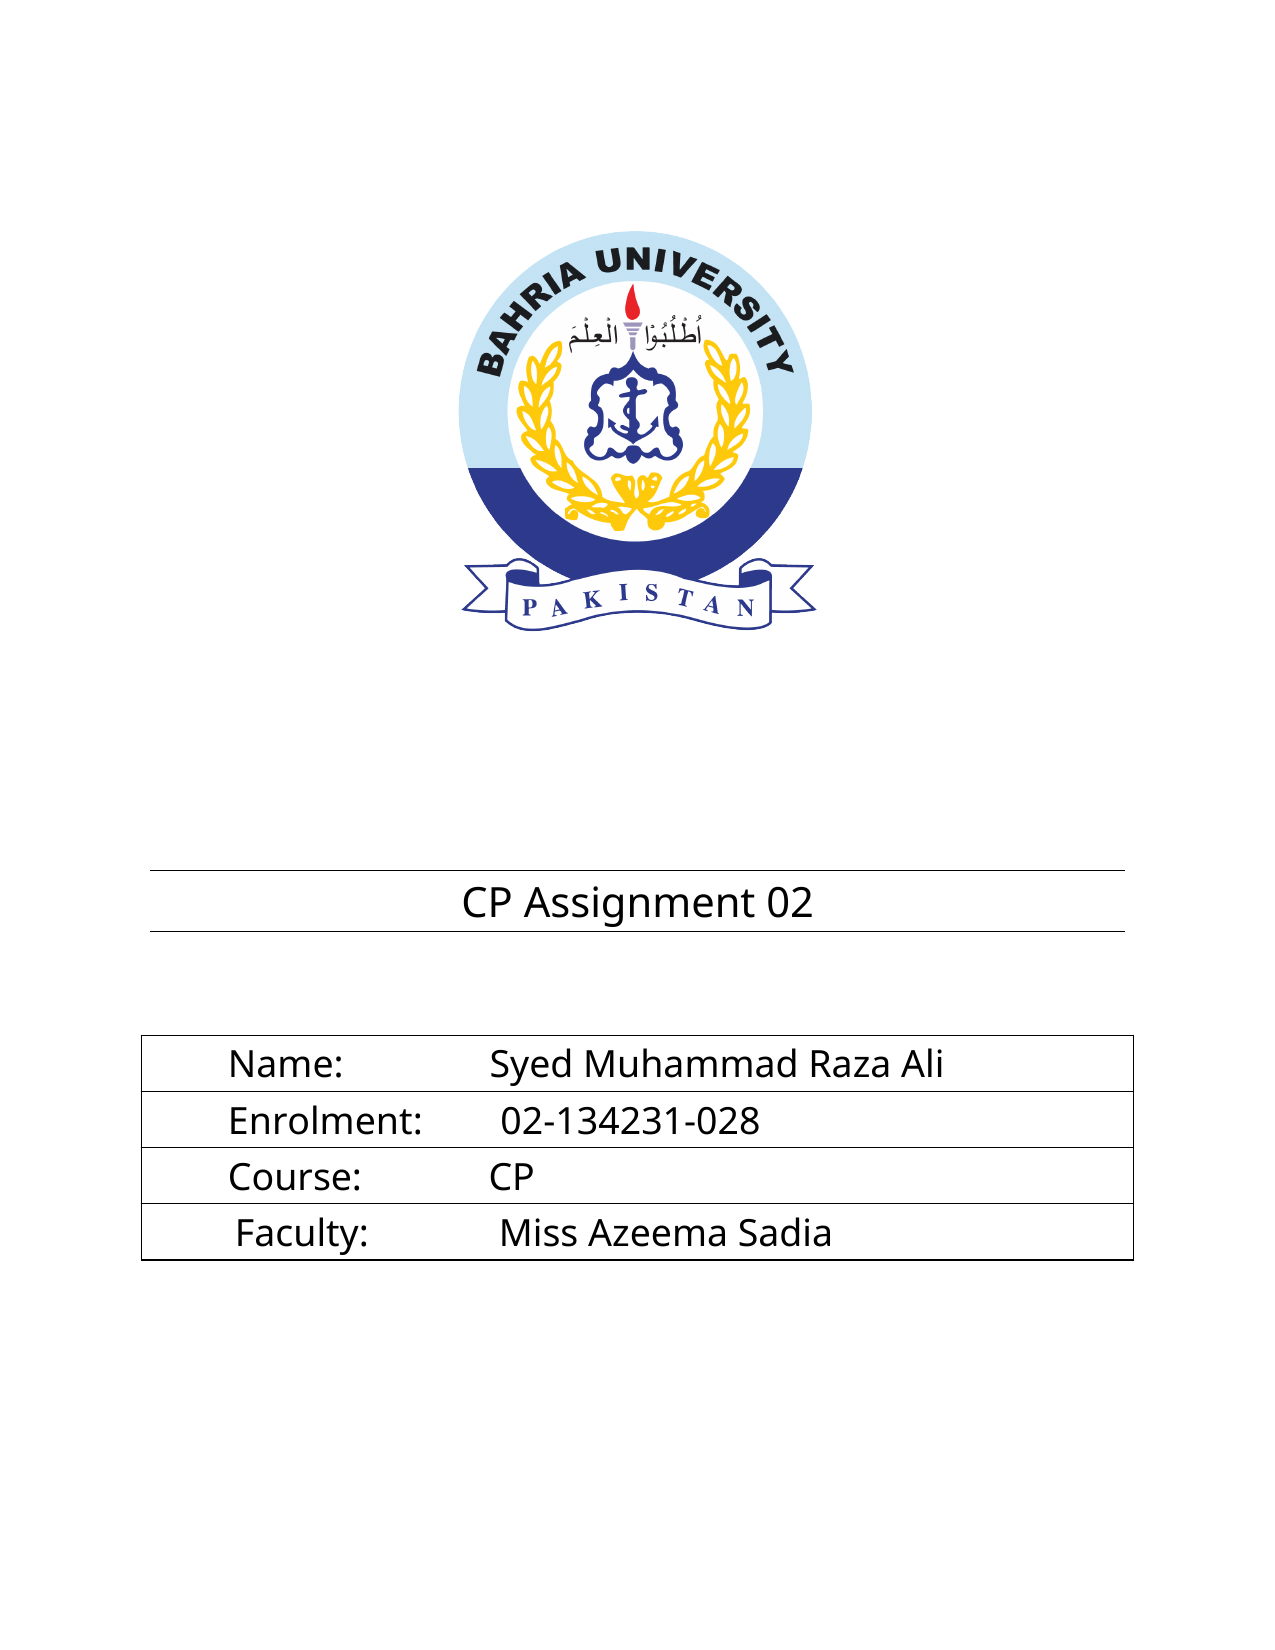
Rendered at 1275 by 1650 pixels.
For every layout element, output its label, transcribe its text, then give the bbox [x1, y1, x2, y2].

picture [452, 221, 821, 638]
text CP Assignment 02 [150, 871, 1125, 931]
text Enrolment: 02-134231-028 [142, 1092, 1133, 1147]
text Course: CP [142, 1148, 1133, 1203]
text Name: Syed Muhammad Raza Ali [142, 1036, 1133, 1091]
text Faculty: Miss Azeema Sadia [142, 1204, 1133, 1259]
